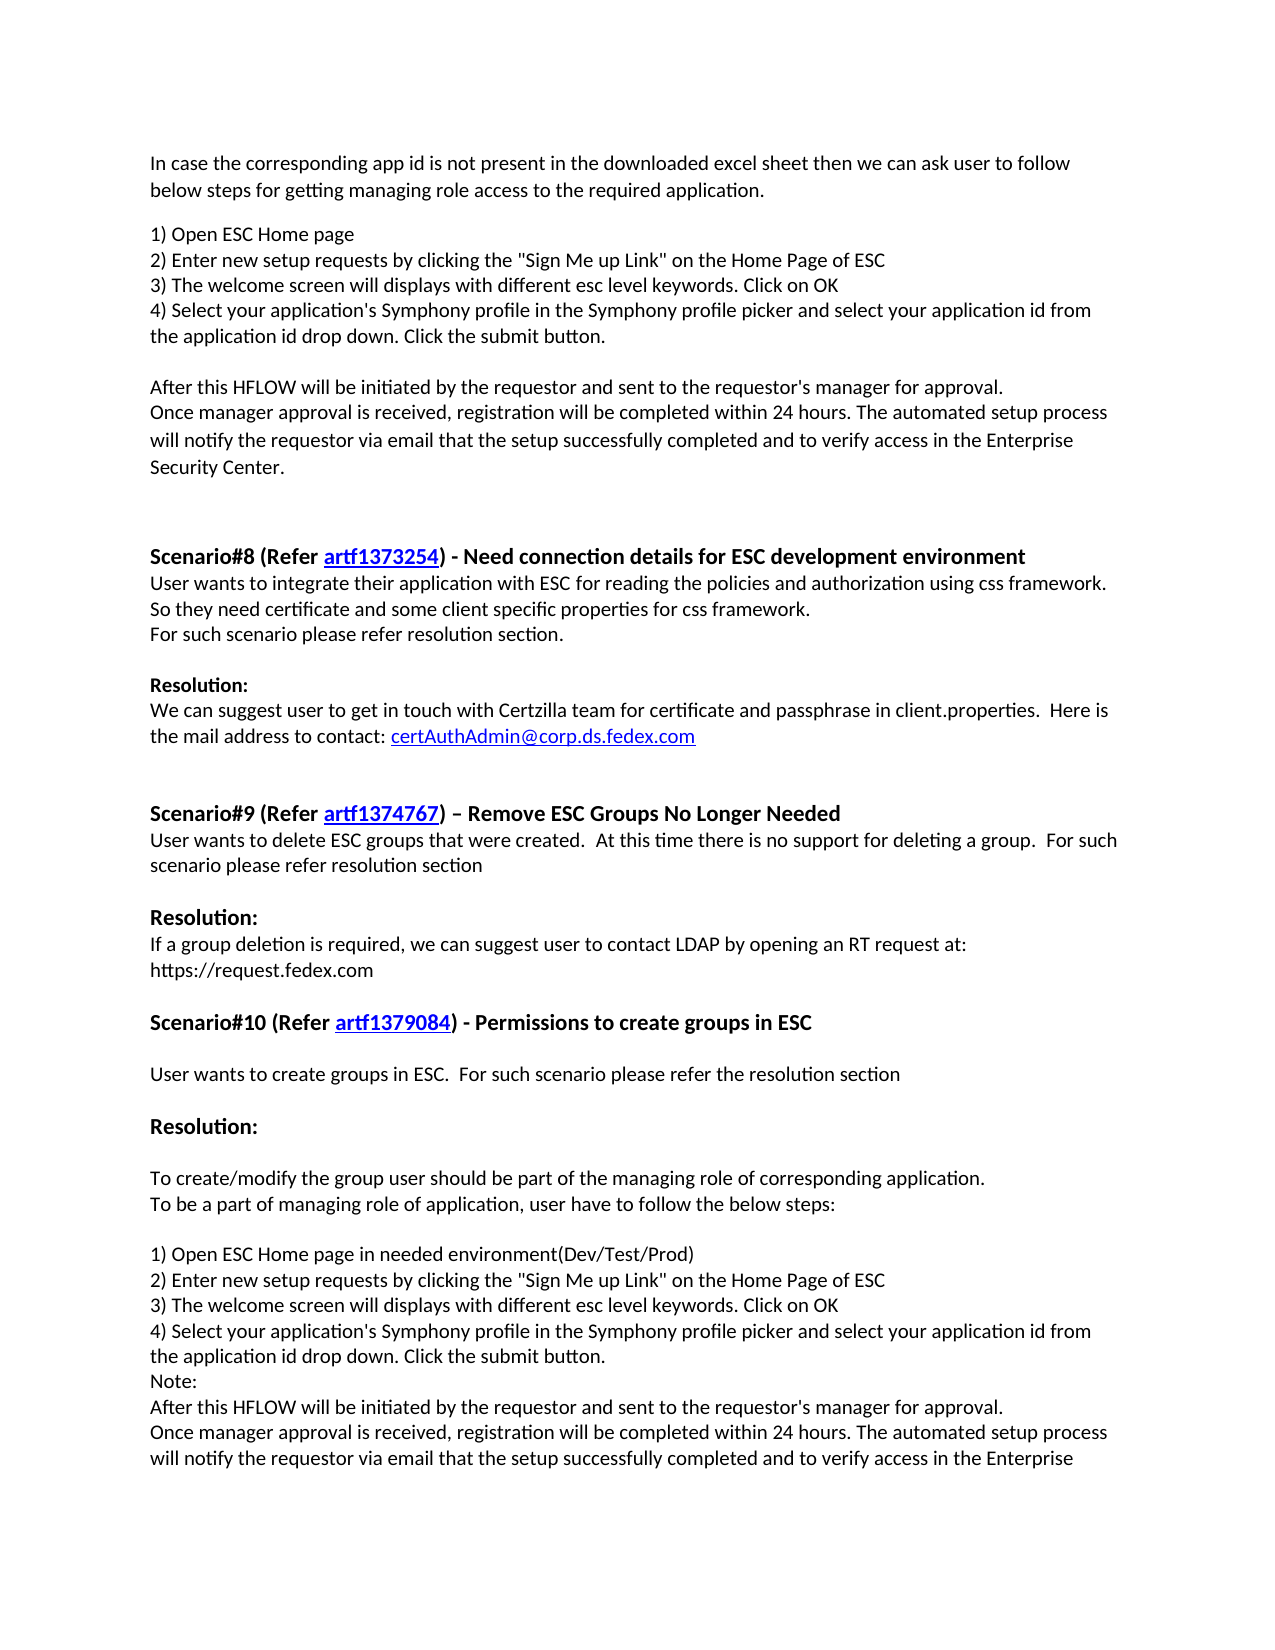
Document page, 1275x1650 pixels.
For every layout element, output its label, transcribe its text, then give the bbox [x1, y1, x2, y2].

text Scenario#8 (Refer artf1373254) - Need connection details for ESC development environment [150, 542, 1125, 570]
text In case the corresponding app id is not present in the downloaded excel sheet then we can ask user to follow below steps for getting managing role access to the required application. [150, 150, 1125, 203]
text To create/modify the group user should be part of the managing role of corresponding application. To be a part of managing role of application, user have to follow the below steps: [150, 1165, 1125, 1216]
text After this HFLOW will be initiated by the requestor and sent to the requestor's manager for approval. [150, 374, 1125, 399]
text Resolution: [150, 672, 1125, 697]
text We can suggest user to get in touch with Certzilla team for certificate and passphrase in client.properties. Here is the mail address to contact: certAuthAdmin@corp.ds.fedex.com [150, 697, 1125, 748]
text User wants to delete ESC groups that were created. At this time there is no support for deleting a group. For such scenario please refer resolution section [150, 827, 1125, 878]
text Once manager approval is received, registration will be completed within 24 hours. The automated setup process will notify the requestor via email that the setup successfully completed and to verify access in the Enterprise Security Center. [150, 399, 1125, 479]
text User wants to integrate their application with ESC for reading the policies and authorization using css framework. So they need certificate and some client specific properties for css framework. [150, 570, 1125, 621]
text For such scenario please refer resolution section. [150, 621, 1125, 647]
text Scenario#9 (Refer artf1374767) – Remove ESC Groups No Longer Needed [150, 799, 1125, 827]
text User wants to create groups in ESC. For such scenario please refer the resolution section [150, 1061, 1125, 1086]
text Resolution: [150, 1112, 1125, 1140]
text Resolution: [150, 903, 1125, 931]
text 2) Enter new setup requests by clicking the "Sign Me up Link" on the Home Page of ESC [150, 247, 1125, 272]
text If a group deletion is required, we can suggest user to contact LDAP by opening an RT request at: https://request.fedex.com [150, 931, 1125, 982]
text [150, 1216, 1125, 1470]
text 3) The welcome screen will displays with different esc level keywords. Click on OK [150, 272, 1125, 298]
text 4) Select your application's Symphony profile in the Symphony profile picker and select your application id from the application id drop down. Click the submit button. [150, 298, 1125, 348]
text Scenario#10 (Refer artf1379084) - Permissions to create groups in ESC [150, 1008, 1125, 1036]
text 1) Open ESC Home page [150, 221, 1125, 247]
